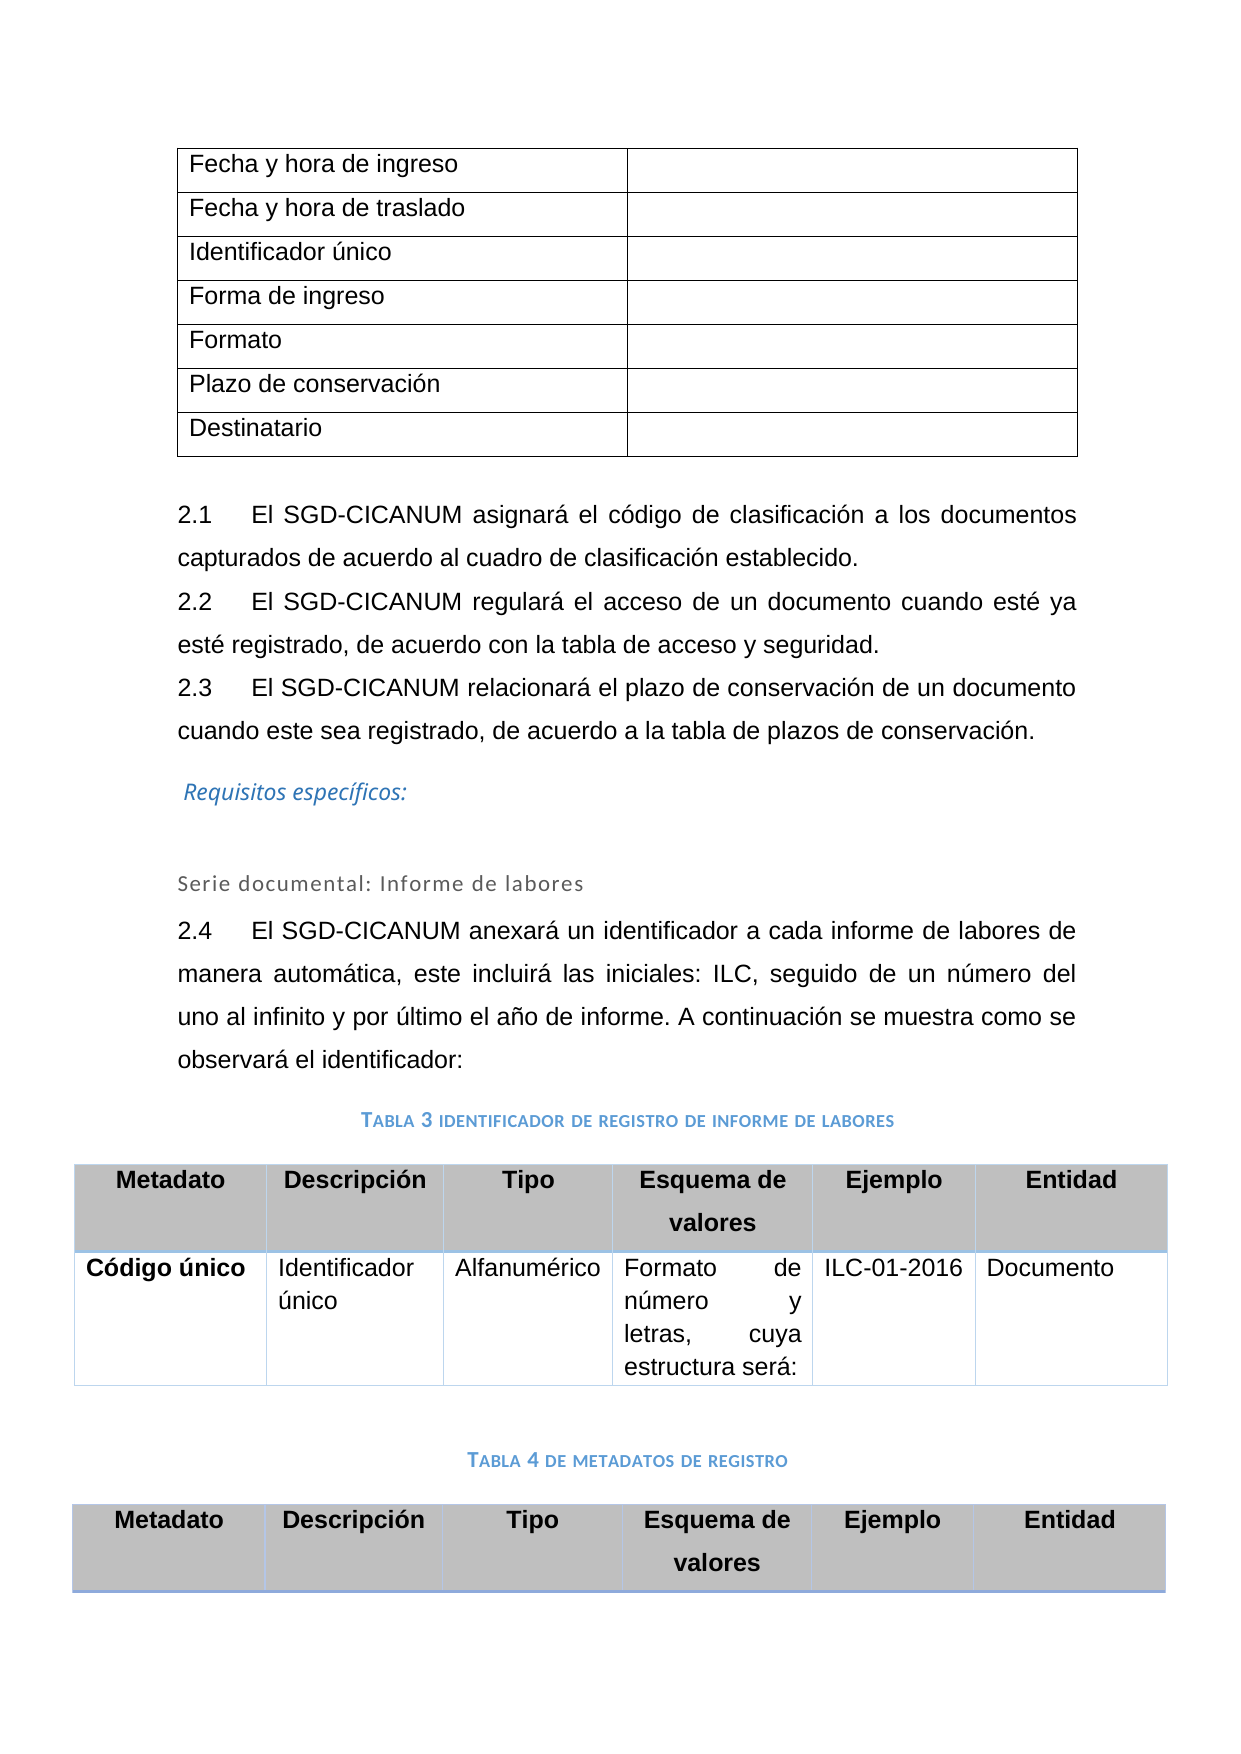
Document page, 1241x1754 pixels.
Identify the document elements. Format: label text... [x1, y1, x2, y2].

table_cell [628, 413, 1077, 456]
list El SGD-CICANUM anexará un identificador a cada informe de labores de manera automática, este incluirá las iniciales: ILC, seguido de un número del uno al infinito y por último el año de informe. A continuación se muestra como se observará el identificador: [177, 916, 1078, 1074]
table_header Ejemplo [812, 1505, 973, 1590]
table_header Esquema de valores [613, 1165, 812, 1250]
table_header Descripción [267, 1165, 443, 1250]
text Tabla 4 de metadatos de registro [177, 1446, 1078, 1473]
table_cell Formato [178, 325, 627, 368]
table_cell [628, 149, 1077, 192]
list El SGD-CICANUM relacionará el plazo de conservación de un documento cuando este sea registrado, de acuerdo a la tabla de plazos de conservación. [177, 673, 1078, 744]
table_cell Identificador único [178, 237, 627, 280]
table_header Metadato [75, 1165, 266, 1250]
table_cell [628, 325, 1077, 368]
table_cell ILC-01-2016 [813, 1253, 975, 1385]
table_cell [628, 193, 1077, 236]
table_header Esquema de valores [623, 1505, 811, 1590]
table_cell Formato de número y letras, cuya estructura será: [613, 1253, 812, 1385]
subtitle Serie documental: Informe de labores [177, 869, 1078, 897]
table_header Ejemplo [813, 1165, 975, 1250]
text Tabla 3 identificador de registro de informe de labores [177, 1105, 1078, 1133]
list El SGD-CICANUM asignará el código de clasificación a los documentos capturados de acuerdo al cuadro de clasificación establecido. [177, 500, 1078, 572]
table_header Entidad [976, 1165, 1167, 1250]
subtitle Requisitos específicos: [177, 776, 1078, 807]
list El SGD-CICANUM regulará el acceso de un documento cuando esté ya esté registrado, de acuerdo con la tabla de acceso y seguridad. [177, 586, 1078, 658]
table_cell [628, 237, 1077, 280]
table_header Tipo [443, 1505, 622, 1590]
table_cell Forma de ingreso [178, 281, 627, 324]
table_cell Fecha y hora de traslado [178, 193, 627, 236]
table_header Metadato [73, 1505, 264, 1590]
table_cell Alfanumérico [444, 1253, 612, 1385]
table_cell Identificador único [267, 1253, 443, 1385]
table_header Entidad [974, 1505, 1165, 1590]
table_cell [628, 369, 1077, 412]
table_cell Fecha y hora de ingreso [178, 149, 627, 192]
table_cell Documento [976, 1253, 1167, 1385]
table_cell Destinatario [178, 413, 627, 456]
table_cell [628, 281, 1077, 324]
table_cell Código único [75, 1253, 266, 1385]
table_header Tipo [444, 1165, 612, 1250]
table_cell Plazo de conservación [178, 369, 627, 412]
table_header Descripción [266, 1505, 442, 1590]
